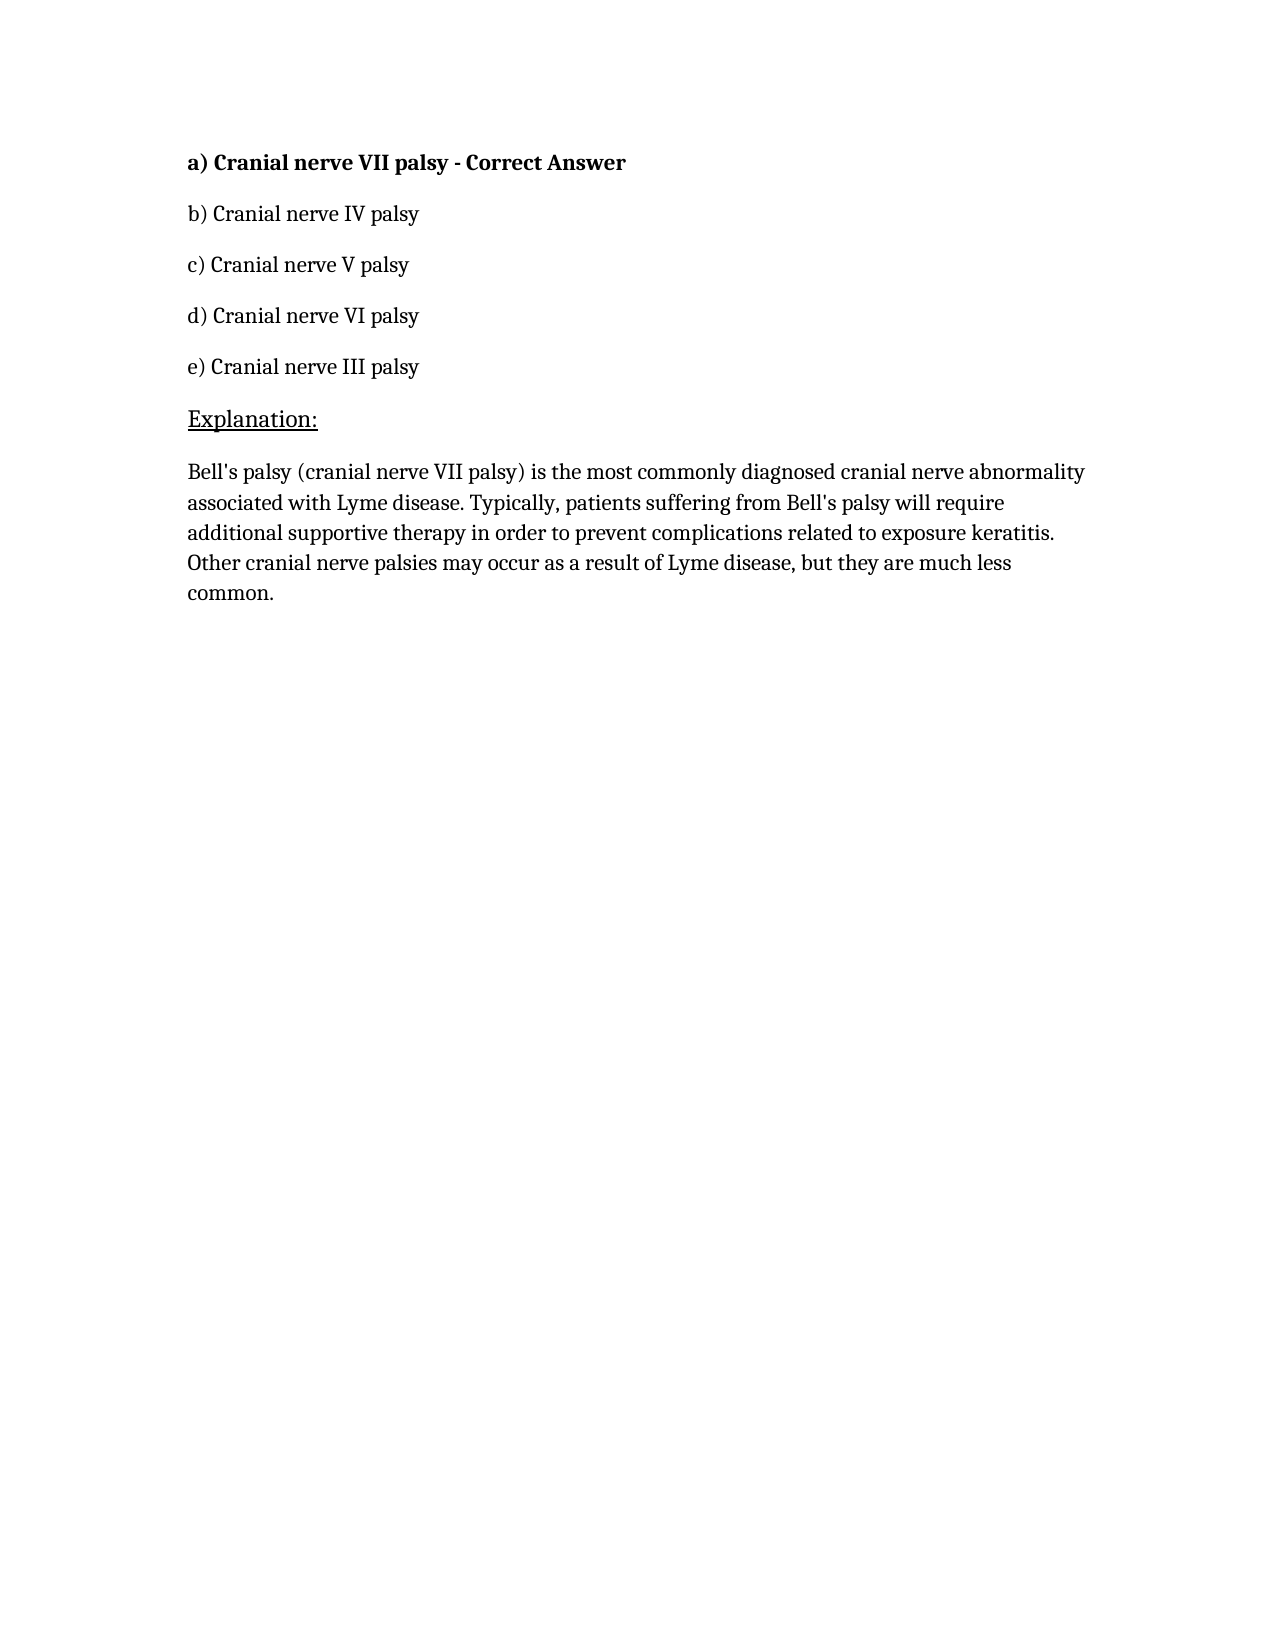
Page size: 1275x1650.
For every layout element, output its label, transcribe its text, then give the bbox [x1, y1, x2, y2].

text d) Cranial nerve VI palsy [187, 303, 1087, 329]
text e) Cranial nerve III palsy [187, 354, 1087, 381]
text a) Cranial nerve VII palsy - Correct Answer [187, 150, 1087, 176]
text Explanation: [187, 405, 1087, 434]
text Bell's palsy (cranial nerve VII palsy) is the most commonly diagnosed cranial nerve abnormality associated with Lyme disease. Typically, patients suffering from Bell's palsy will require additional supportive therapy in order to prevent complications related to exposure keratitis. Other cranial nerve palsies may occur as a result of Lyme disease, but they are much less common. [187, 459, 1087, 606]
text b) Cranial nerve IV palsy [187, 201, 1087, 227]
text c) Cranial nerve V palsy [187, 252, 1087, 278]
